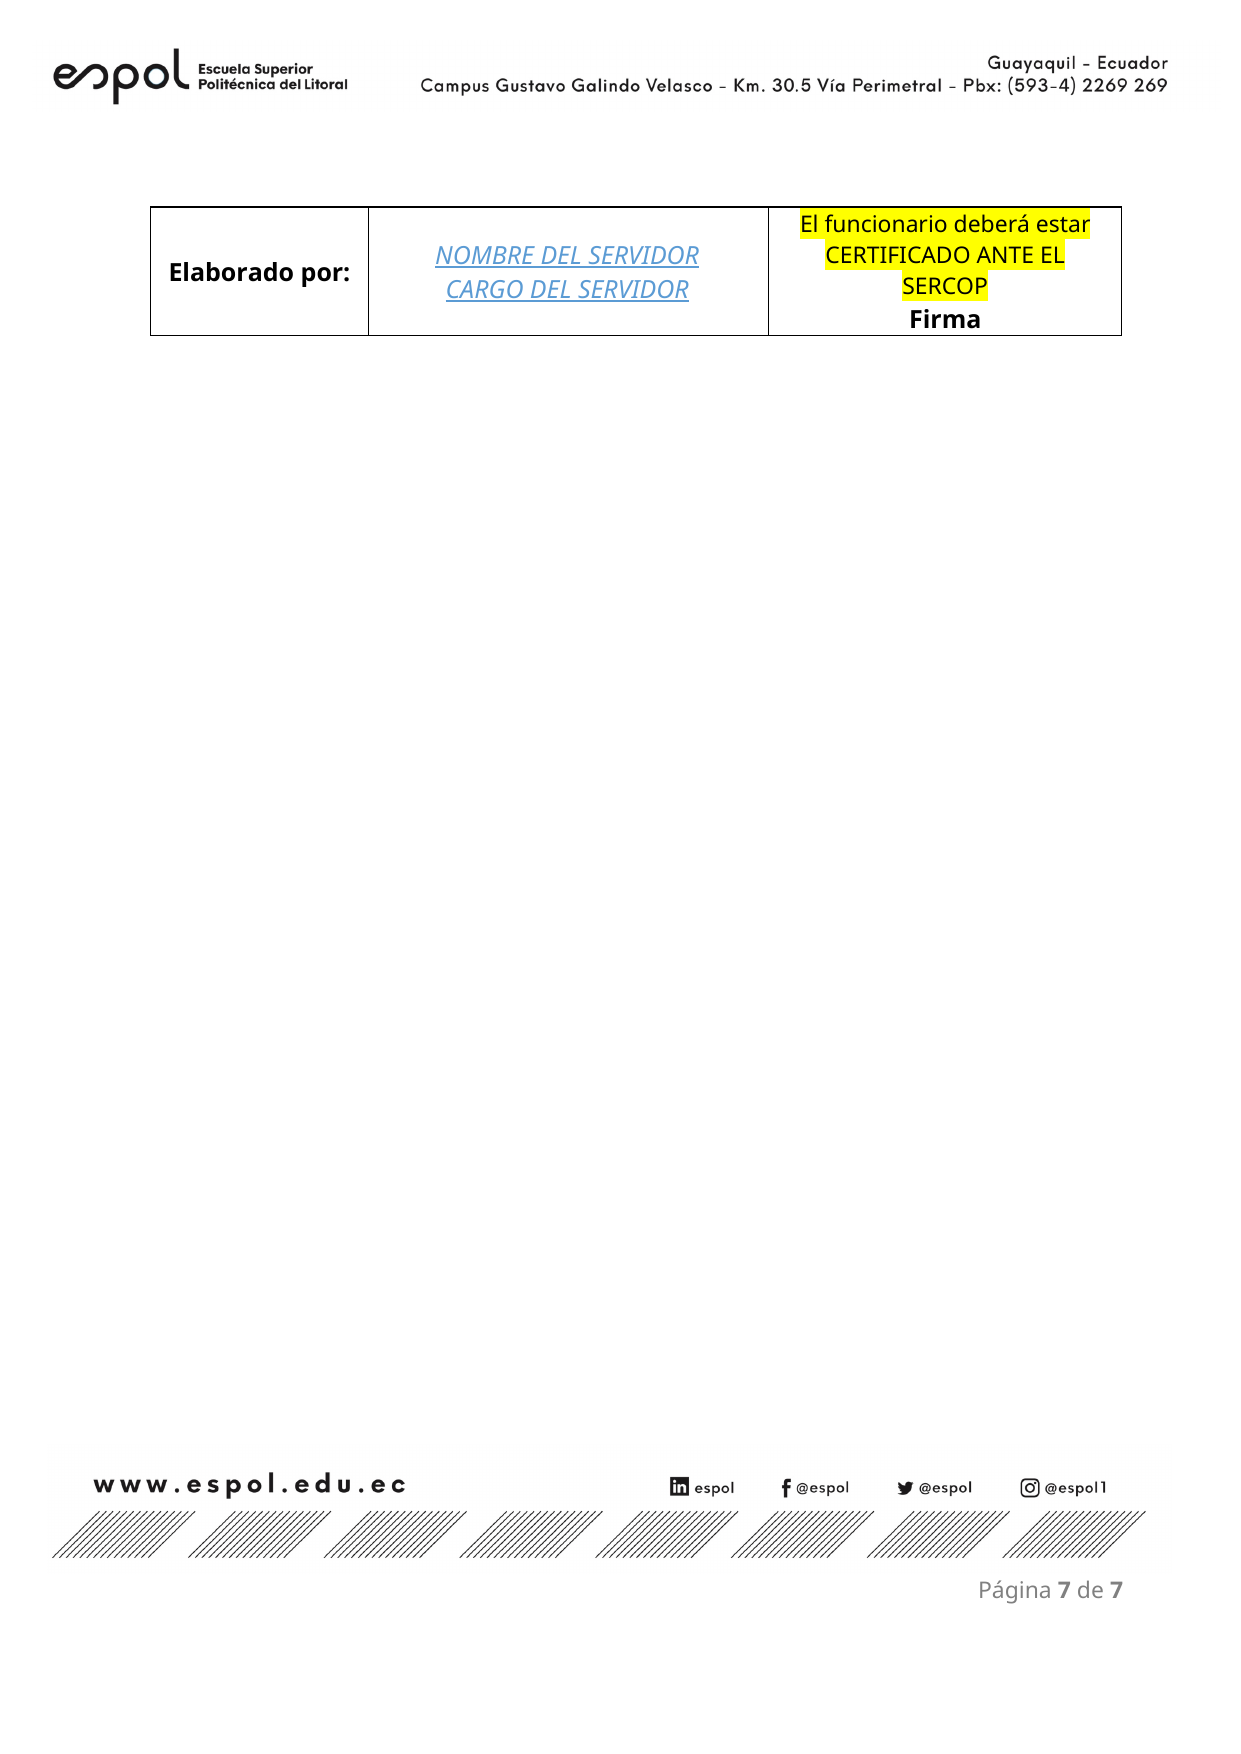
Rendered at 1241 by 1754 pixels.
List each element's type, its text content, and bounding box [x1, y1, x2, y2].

table_header Elaborado por: [151, 208, 368, 335]
picture [31, 40, 1222, 112]
picture [46, 1444, 1172, 1574]
table_header NOMBRE DEL SERVIDOR CARGO DEL SERVIDOR [369, 208, 768, 335]
table_header El funcionario deberá estar CERTIFICADO ANTE EL SERCOP Firma [769, 208, 1121, 335]
